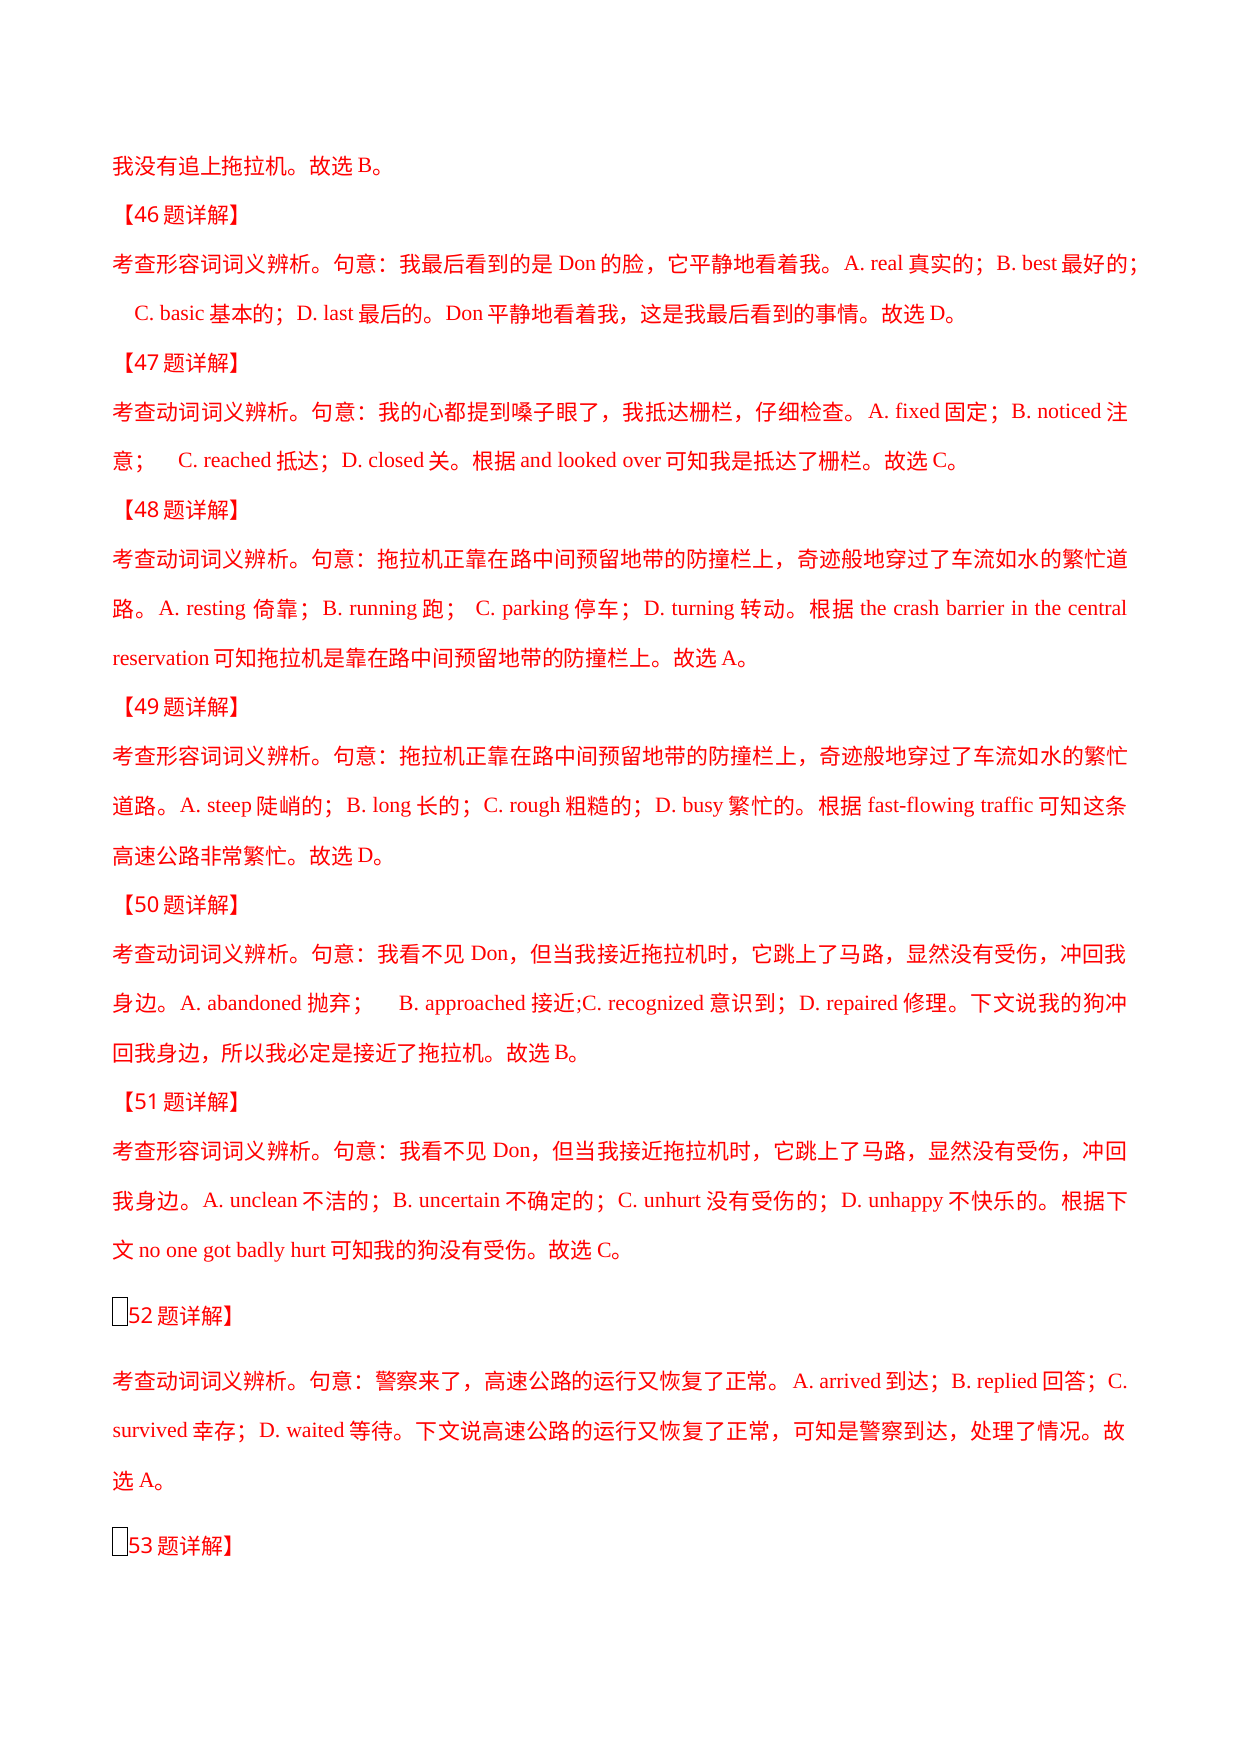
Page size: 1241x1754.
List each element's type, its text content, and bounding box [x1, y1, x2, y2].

text 【51题详解】 [112, 1084, 1128, 1117]
text 考查形容词词义辨析。句意：拖拉机正靠在路中间预留地带的防撞栏上，奇迹般地穿过了车流如水的繁忙道路。A. steep陡峭的；B. long长的；C. rough粗糙的；D. busy繁忙的。根据fast-flowing traffic可知这条高速公路非常繁忙。故选D。 [112, 739, 1128, 871]
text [112, 148, 1128, 181]
text 53题详解】 [112, 1512, 1128, 1578]
text 【47题详解】 [112, 345, 1128, 378]
text 【46题详解】 [112, 197, 1128, 230]
text 考查形容词词义辨析。句意：我最后看到的是Don的脸，它平静地看着我。A. real真实的；B. best最好的； C. basic基本的；D. last最后的。Don平静地看着我，这是我最后看到的事情。故选D。 [112, 246, 1128, 329]
text 考查动词词义辨析。句意：我看不见Don，但当我接近拖拉机时，它跳上了马路，显然没有受伤，冲回我身边。A. abandoned抛弃； B. approached接近;C. recognized意识到；D. repaired修理。下文说我的狗冲回我身边，所以我必定是接近了拖拉机。故选B。 [112, 936, 1128, 1068]
text 52题详解】 [112, 1282, 1128, 1348]
text 考查形容词词义辨析。句意：我看不见Don，但当我接近拖拉机时，它跳上了马路，显然没有受伤，冲回我身边。A. unclean不洁的；B. uncertain不确定的；C. unhurt没有受伤的；D. unhappy不快乐的。根据下文no one got badly hurt可知我的狗没有受伤。故选C。 [112, 1133, 1128, 1266]
text 【48题详解】 [112, 492, 1128, 526]
text 考查动词词义辨析。句意：拖拉机正靠在路中间预留地带的防撞栏上，奇迹般地穿过了车流如水的繁忙道路。A. resting 倚靠；B. running跑； C. parking停车；D. turning转动。根据the crash barrier in the central reservation可知拖拉机是靠在路中间预留地带的防撞栏上。故选A。 [112, 541, 1128, 674]
text 【50题详解】 [112, 887, 1128, 920]
text 【49题详解】 [112, 690, 1128, 723]
text 考查动词词义辨析。句意：警察来了，高速公路的运行又恢复了正常。A. arrived到达；B. replied回答；C. survived幸存；D. waited等待。下文说高速公路的运行又恢复了正常，可知是警察到达，处理了情况。故选A。 [112, 1364, 1128, 1496]
text 考查动词词义辨析。句意：我的心都提到嗓子眼了，我抵达栅栏，仔细检查。A. fixed固定；B. noticed注意； C. reached抵达；D. closed关。根据and looked over可知我是抵达了栅栏。故选C。 [112, 394, 1128, 477]
